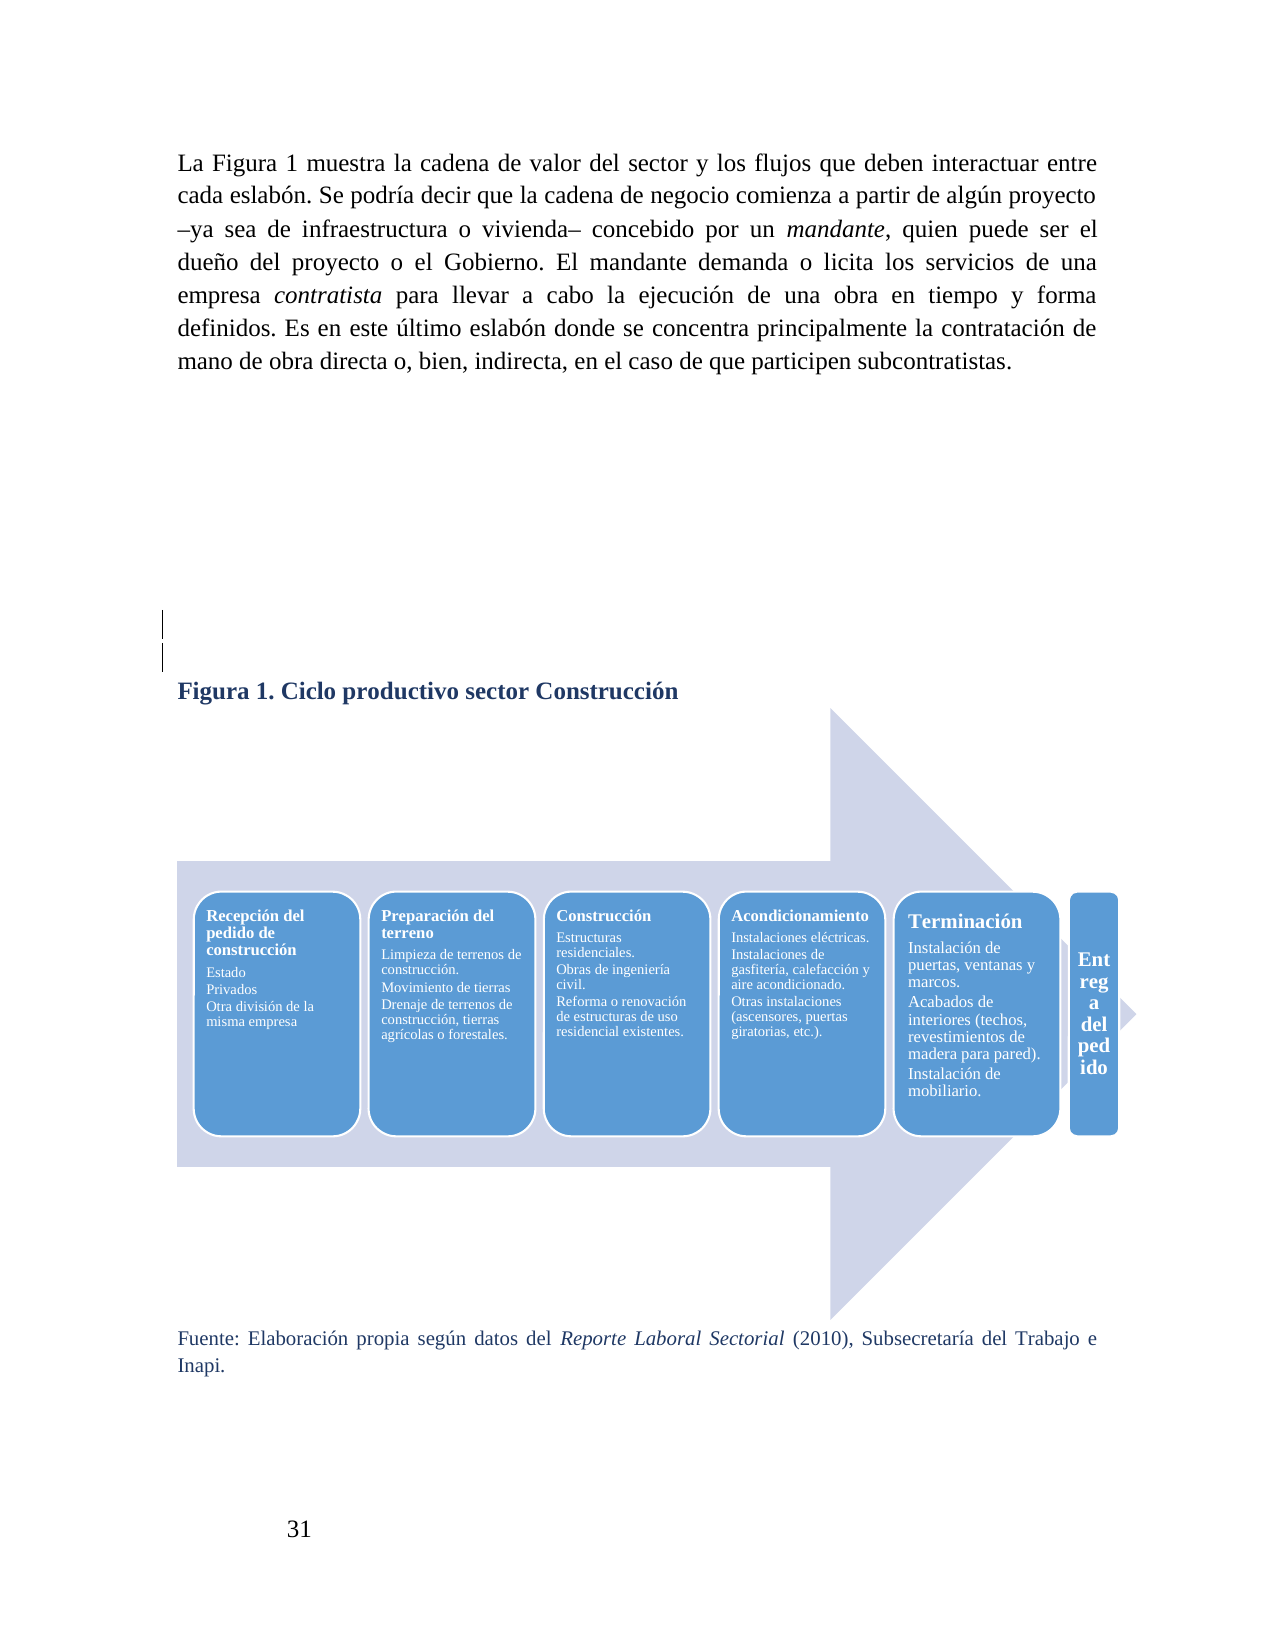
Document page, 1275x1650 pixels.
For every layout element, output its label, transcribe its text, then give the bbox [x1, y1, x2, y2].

text La Figura 1 muestra la cadena de valor del sector y los flujos que deben interactuar entre cada eslabón. Se podría decir que la cadena de negocio comienza a partir de algún proyecto –ya sea de infraestructura o vivienda– concebido por un mandante, quien puede ser el dueño del proyecto o el Gobierno. El mandante demanda o licita los servicios de una empresa contratista para llevar a cabo la ejecución de una obra en tiempo y forma definidos. Es en este último eslabón donde se concentra principalmente la contratación de mano de obra directa o, bien, indirecta, en el caso de que participen subcontratistas. [177, 148, 1098, 374]
text Figura 1. Ciclo productivo sector Construcción [177, 676, 1098, 705]
text Fuente: Elaboración propia según datos del Reporte Laboral Sectorial (2010), Subsecretaría del Trabajo e Inapi. [177, 1326, 1098, 1377]
